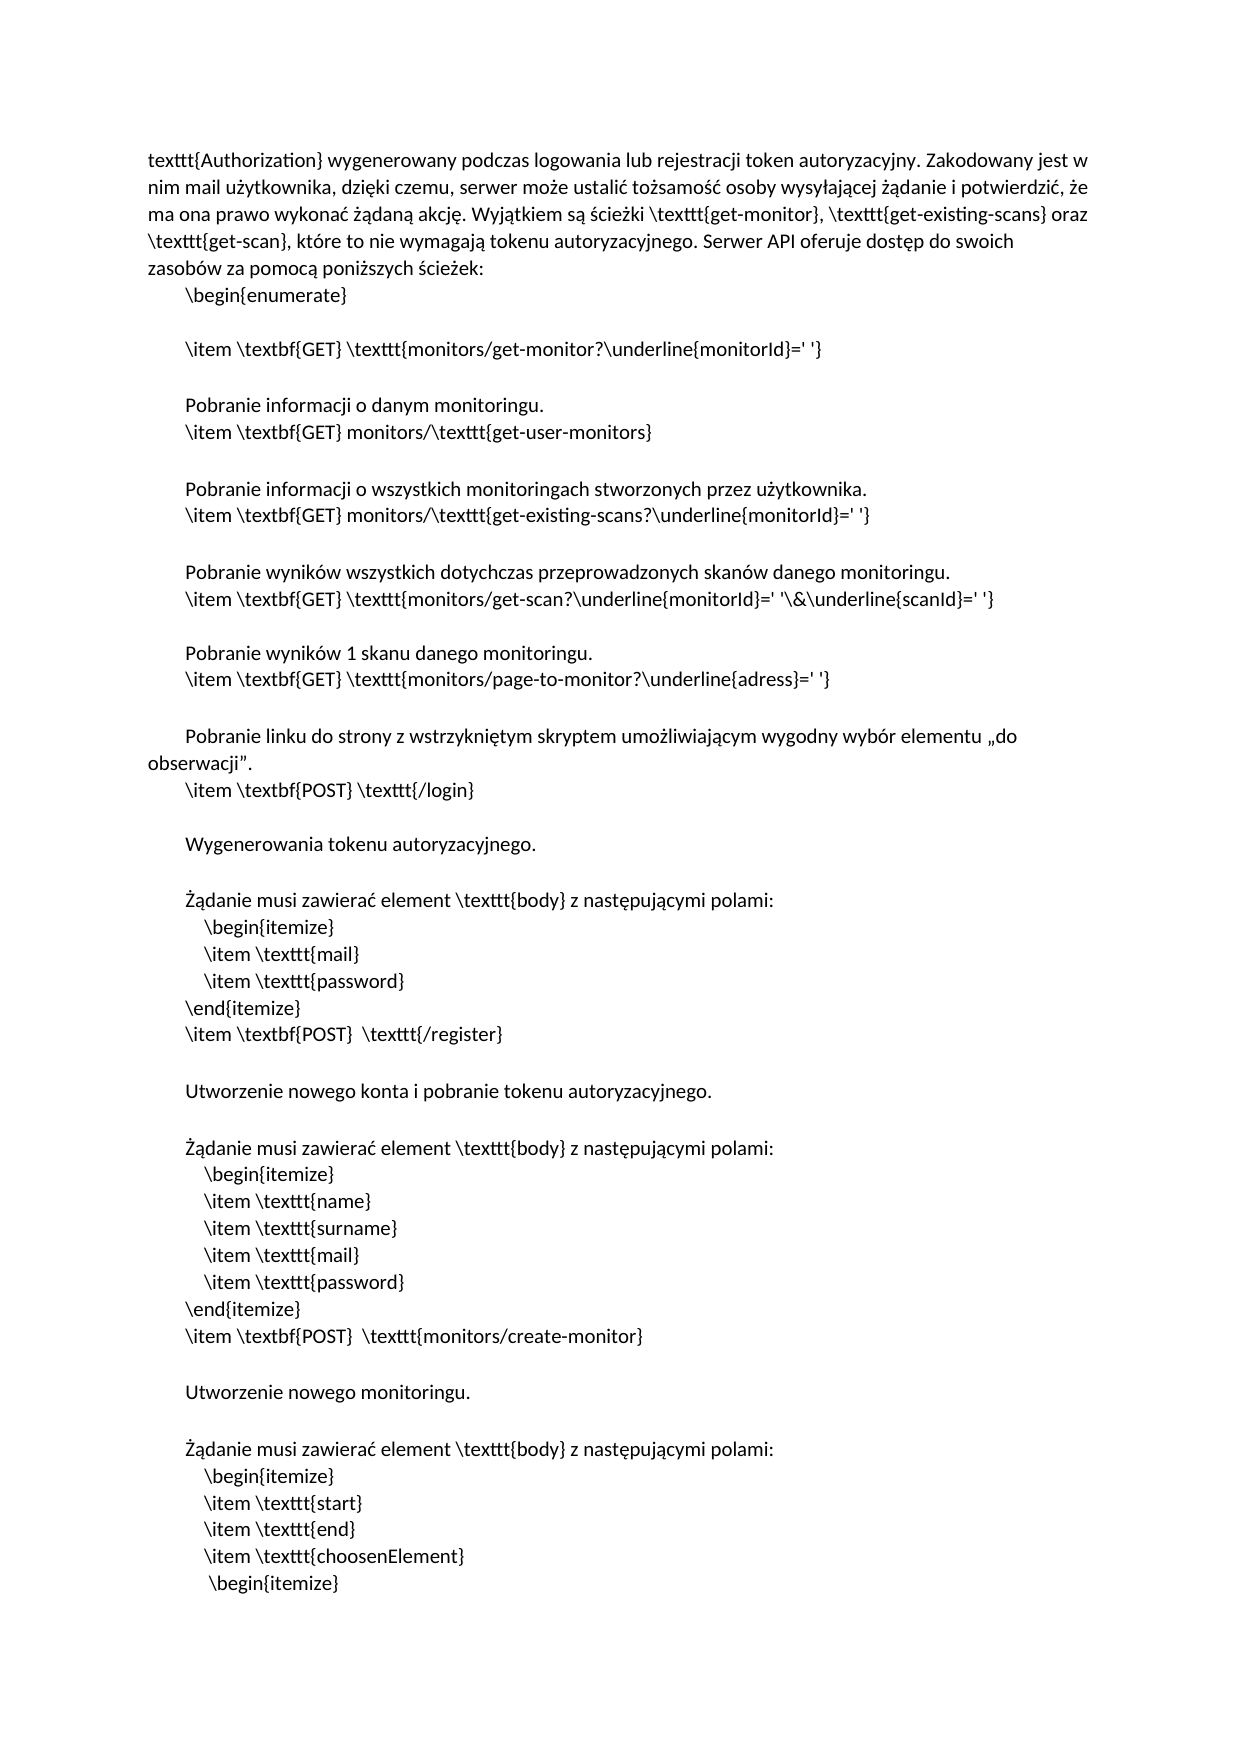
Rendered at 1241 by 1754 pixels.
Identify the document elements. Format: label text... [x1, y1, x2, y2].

text Pobranie informacji o danym monitoringu. [148, 392, 1093, 418]
text \item \textbf{GET} monitors/\texttt{get-existing-scans?\underline{monitorId}=' '} [148, 503, 1093, 528]
text \item \texttt{mail} [148, 941, 1093, 966]
text Żądanie musi zawierać element \texttt{body} z następującymi polami: [148, 887, 1093, 913]
text \item \texttt{surname} [148, 1215, 1093, 1241]
text \item \textbf{GET} \texttt{monitors/get-scan?\underline{monitorId}=' '\&\underline{scanId}=' '} [148, 586, 1093, 611]
text \item \textbf{GET} \texttt{monitors/get-monitor?\underline{monitorId}=' '} [148, 336, 1093, 361]
text Utworzenie nowego monitoringu. [148, 1379, 1093, 1405]
text \item \texttt{password} [148, 1269, 1093, 1294]
text \begin{itemize} [148, 1570, 1093, 1596]
text \item \textbf{POST} \texttt{/register} [148, 1022, 1093, 1047]
text \item \textbf{POST} \texttt{/login} [148, 777, 1093, 802]
text \item \texttt{end} [148, 1517, 1093, 1542]
text Wygenerowania tokenu autoryzacyjnego. [148, 831, 1093, 856]
text \item \textbf{GET} monitors/\texttt{get-user-monitors} [148, 419, 1093, 444]
text \item \textbf{GET} \texttt{monitors/page-to-monitor?\underline{adress}=' '} [148, 667, 1093, 692]
text \item \texttt{name} [148, 1188, 1093, 1214]
text \begin{itemize} [148, 914, 1093, 939]
text Żądanie musi zawierać element \texttt{body} z następującymi polami: [148, 1135, 1093, 1160]
text Żądanie musi zawierać element \texttt{body} z następującymi polami: [148, 1436, 1093, 1461]
text Utworzenie nowego konta i pobranie tokenu autoryzacyjnego. [148, 1078, 1093, 1104]
text \begin{itemize} [148, 1463, 1093, 1488]
text \end{itemize} [148, 1296, 1093, 1321]
text \item \texttt{mail} [148, 1242, 1093, 1268]
text Pobranie wyników wszystkich dotychczas przeprowadzonych skanów danego monitoringu. [148, 559, 1093, 584]
text Pobranie wyników 1 skanu danego monitoringu. [148, 640, 1093, 665]
text Pobranie linku do strony z wstrzykniętym skryptem umożliwiającym wygodny wybór elementu „do obserwacji”. [148, 723, 1093, 776]
text \begin{itemize} [148, 1162, 1093, 1187]
text \end{itemize} [148, 995, 1093, 1020]
text \item \texttt{password} [148, 968, 1093, 993]
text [148, 148, 1093, 281]
text Pobranie informacji o wszystkich monitoringach stworzonych przez użytkownika. [148, 476, 1093, 501]
text \item \texttt{start} [148, 1490, 1093, 1515]
text \item \texttt{choosenElement} [148, 1543, 1093, 1569]
text \begin{enumerate} [148, 282, 1093, 307]
text \item \textbf{POST} \texttt{monitors/create-monitor} [148, 1323, 1093, 1348]
